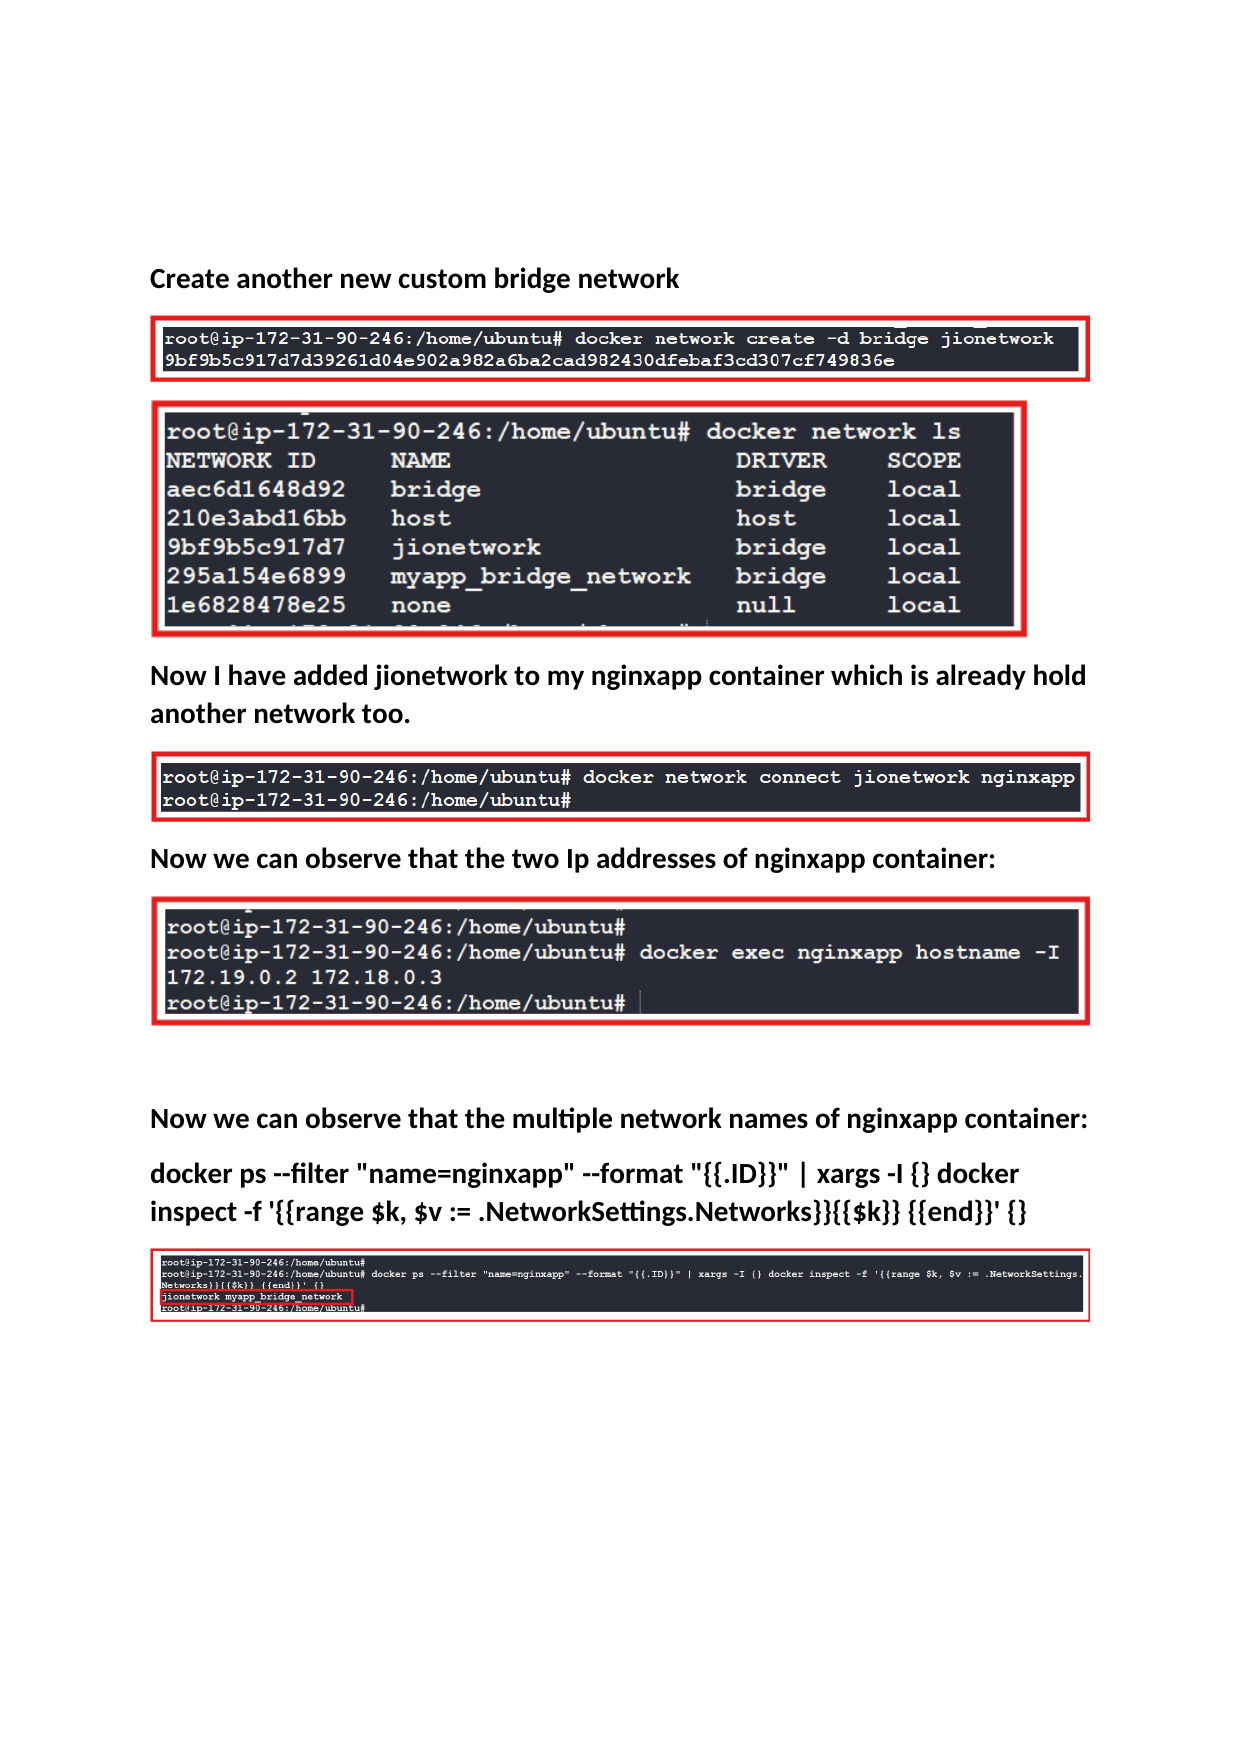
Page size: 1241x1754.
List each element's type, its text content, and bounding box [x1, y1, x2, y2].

text docker ps --filter "name=nginxapp" --format "{{.ID}}" | xargs -I {} docker inspect -f '{{range $k, $v := .NetworkSettings.Networks}}{{$k}} {{end}}' {} [150, 1155, 1090, 1229]
text Now we can observe that the two Ip addresses of nginxapp container: [150, 841, 1090, 876]
picture [150, 1248, 1091, 1322]
picture [150, 895, 1091, 1026]
text Create another new custom bridge network [150, 260, 1090, 296]
text Now we can observe that the multiple network names of nginxapp container: [150, 1100, 1090, 1136]
text Now I have added jionetwork to my nginxapp container which is already hold another network too. [150, 657, 1090, 731]
picture [150, 750, 1091, 822]
picture [150, 315, 1091, 382]
picture [150, 400, 1028, 639]
